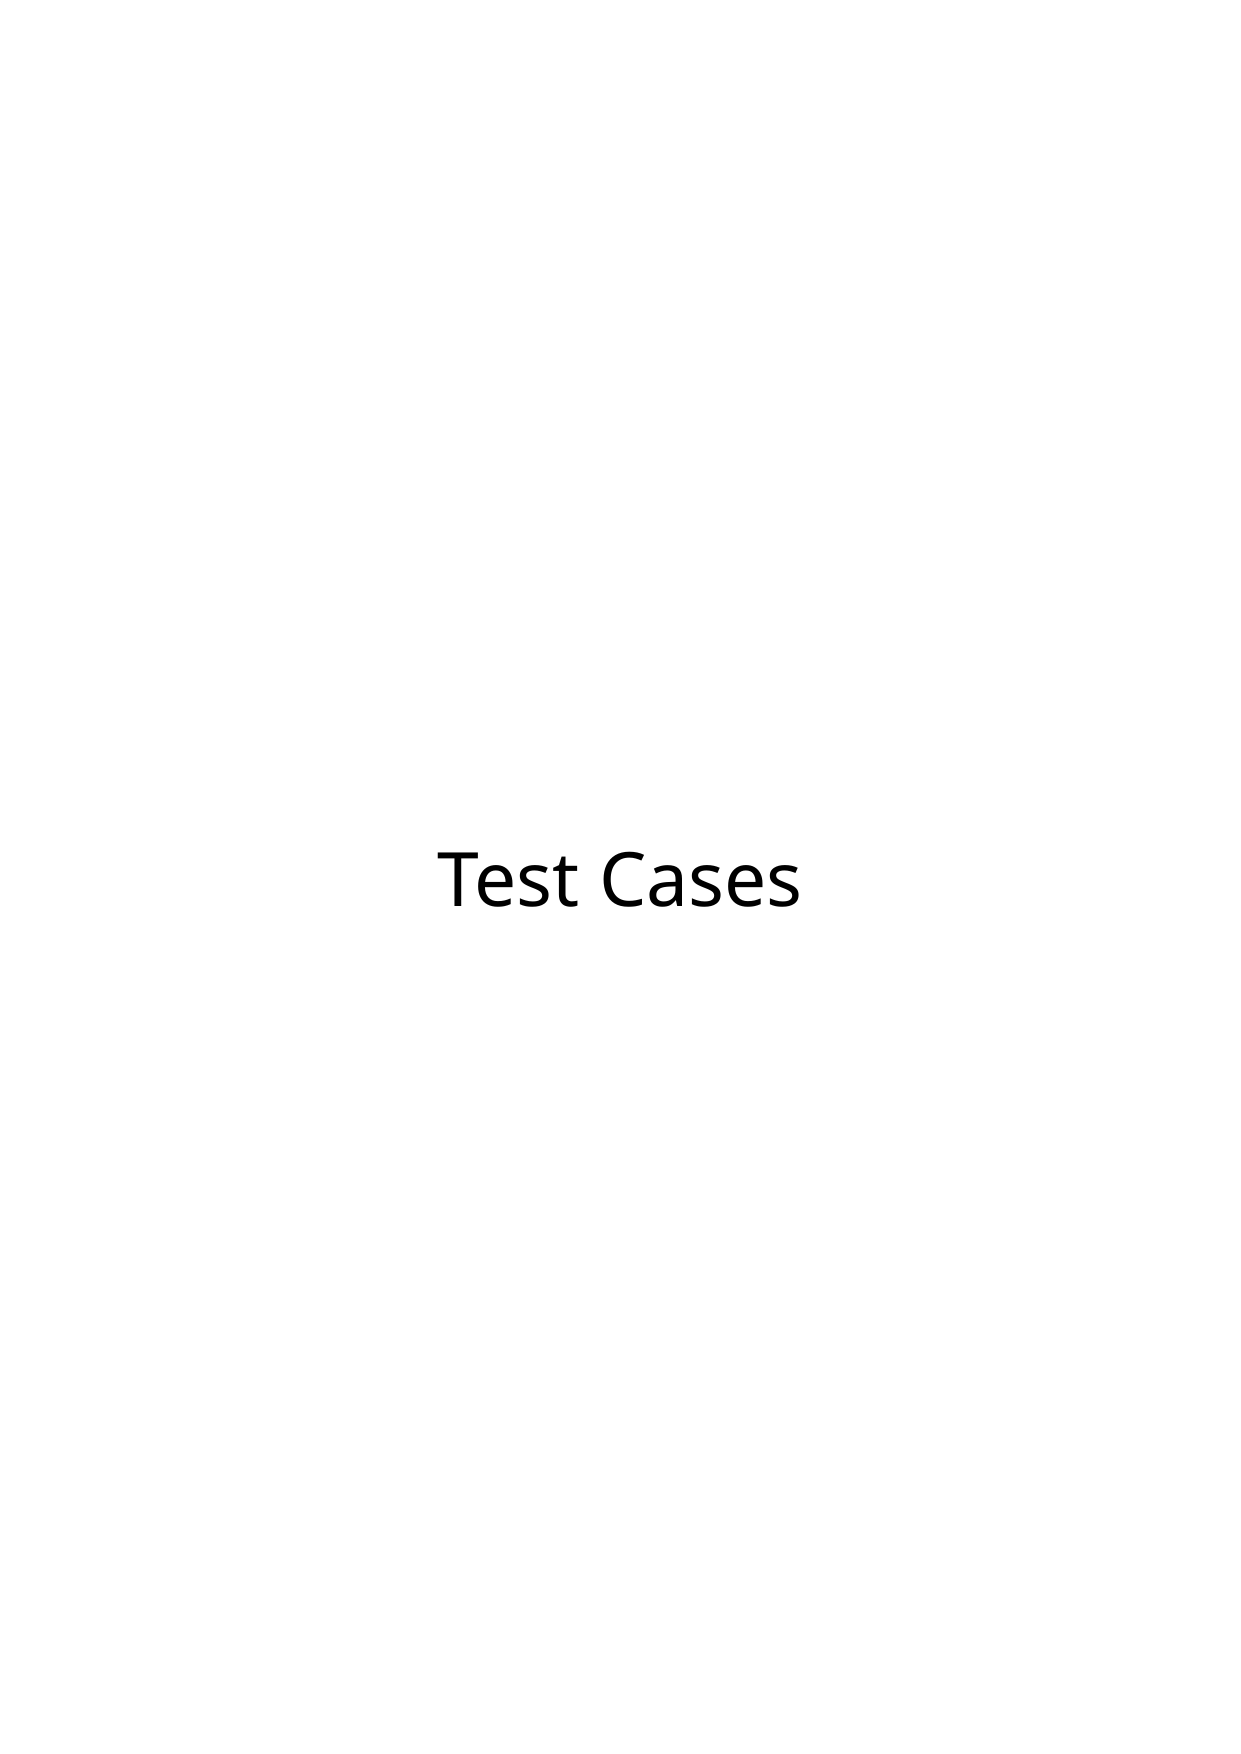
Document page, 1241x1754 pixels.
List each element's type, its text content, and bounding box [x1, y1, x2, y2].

text Test Cases [187, 812, 1053, 942]
